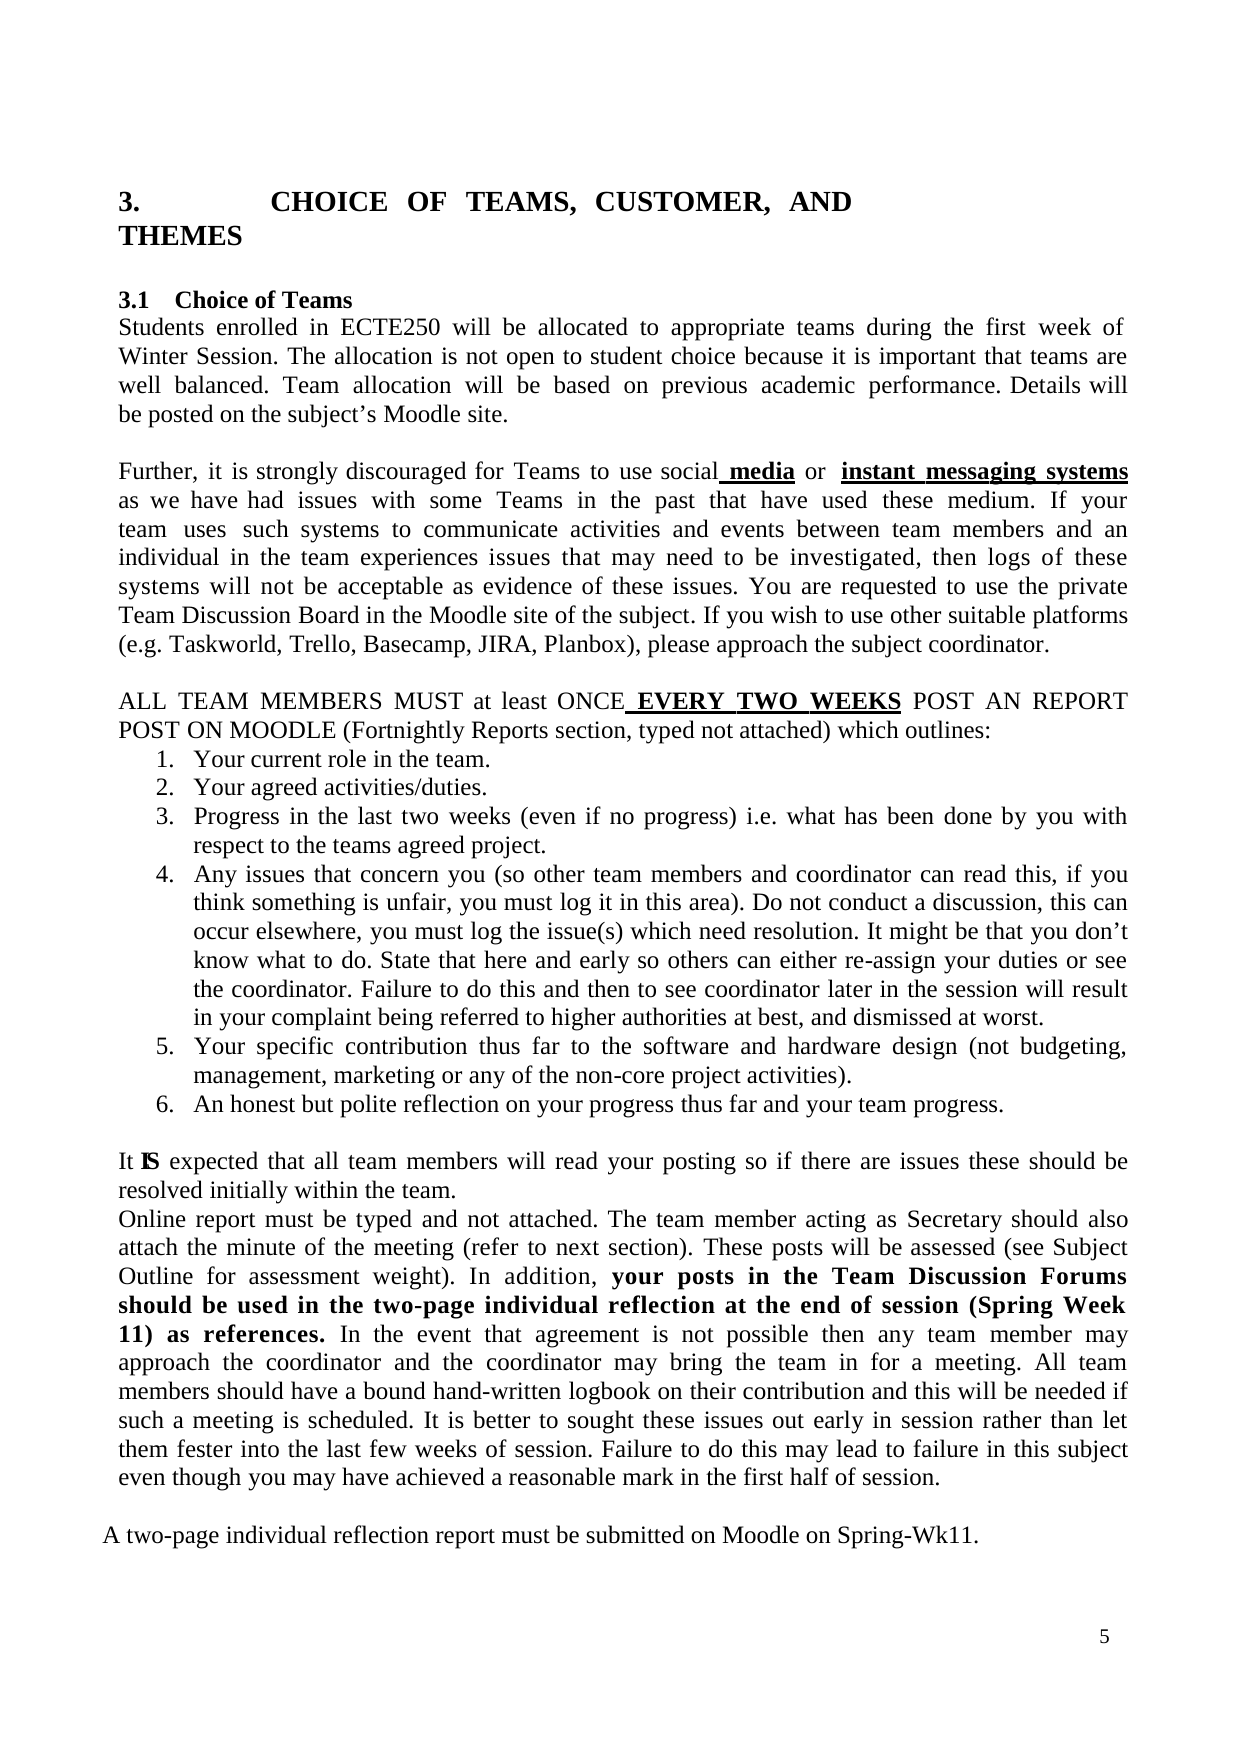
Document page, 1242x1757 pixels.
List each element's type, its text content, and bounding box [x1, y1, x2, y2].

text Winter Session. The allocation is not open to student choice because it is important that teams are well balanced. Team allocation will be based on previous academic performance. Details will be posted on the subject’s Moodle site. [118, 341, 1128, 427]
text Further, it is strongly discouraged for Teams to use social media or instant messaging systems as we have had issues with some Teams in the past that have used these medium. If your team uses such systems to communicate activities and events between team members and an individual in the team experiences issues that may need to be investigated, then logs of these systems will not be acceptable as evidence of these issues. You are requested to use the private Team Discussion Board in the Moodle site of the subject. If you wish to use other suitable platforms (e.g. Taskworld, Trello, Basecamp, JIRA, Planbox), please approach the subject coordinator. [118, 456, 1128, 657]
text 6. An honest but polite reflection on your progress thus far and your team progress. [156, 1089, 1139, 1117]
text ALL TEAM MEMBERS MUST at least ONCE EVERY TWO WEEKS POST AN REPORT POST ON MOODLE (Fortnightly Reports section, typed not attached) which outlines: [118, 686, 1128, 744]
text 2. Your agreed activities/duties. [156, 772, 1139, 801]
text 4. Any issues that concern you (so other team members and coordinator can read this, if you think something is unfair, you must log it in this area). Do not conduct a discussion, this can occur elsewhere, you must log the issue(s) which need resolution. It might be that you don’t know what to do. State that here and early so others can either re-assign your duties or see the coordinator. Failure to do this and then to see coordinator later in the session will result in your complaint being referred to higher authorities at best, and dismissed at worst. [156, 859, 1128, 1031]
text Students enrolled in ECTE250 will be allocated to appropriate teams during the first week of [118, 314, 1127, 341]
text 3. Progress in the last two weeks (even if no progress) i.e. what has been done by you with respect to the teams agreed project. [156, 801, 1128, 859]
text 1. Your current role in the team. [156, 744, 1139, 772]
text 5. Your specific contribution thus far to the software and hardware design (not budgeting, management, marketing or any of the non-core project activities). [156, 1031, 1127, 1089]
text 3. CHOICE OF TEAMS, CUSTOMER, AND THEMES [118, 184, 852, 251]
text Online report must be typed and not attached. The team member acting as Secretary should also attach the minute of the meeting (refer to next section). These posts will be assessed (see Subject Outline for assessment weight). In addition, your posts in the Team Discussion Forums should be used in the two-page individual reflection at the end of session (Spring Week 11) as references. In the event that agreement is not possible then any team member may approach the coordinator and the coordinator may bring the team in for a meeting. All team members should have a bound hand-written logbook on their contribution and this will be needed if such a meeting is scheduled. It is better to sought these issues out early in session rather than let them fester into the last few weeks of session. Failure to do this may lead to failure in this subject even though you may have achieved a reasonable mark in the first half of session. [118, 1204, 1128, 1491]
text It IS expected that all team members will read your posting so if there are issues these should be resolved initially within the team. [118, 1146, 1128, 1204]
text A two-page individual reflection report must be submitted on Moodle on Spring-Wk11. [102, 1520, 1139, 1549]
text 3.1 Choice of Teams [118, 285, 357, 314]
